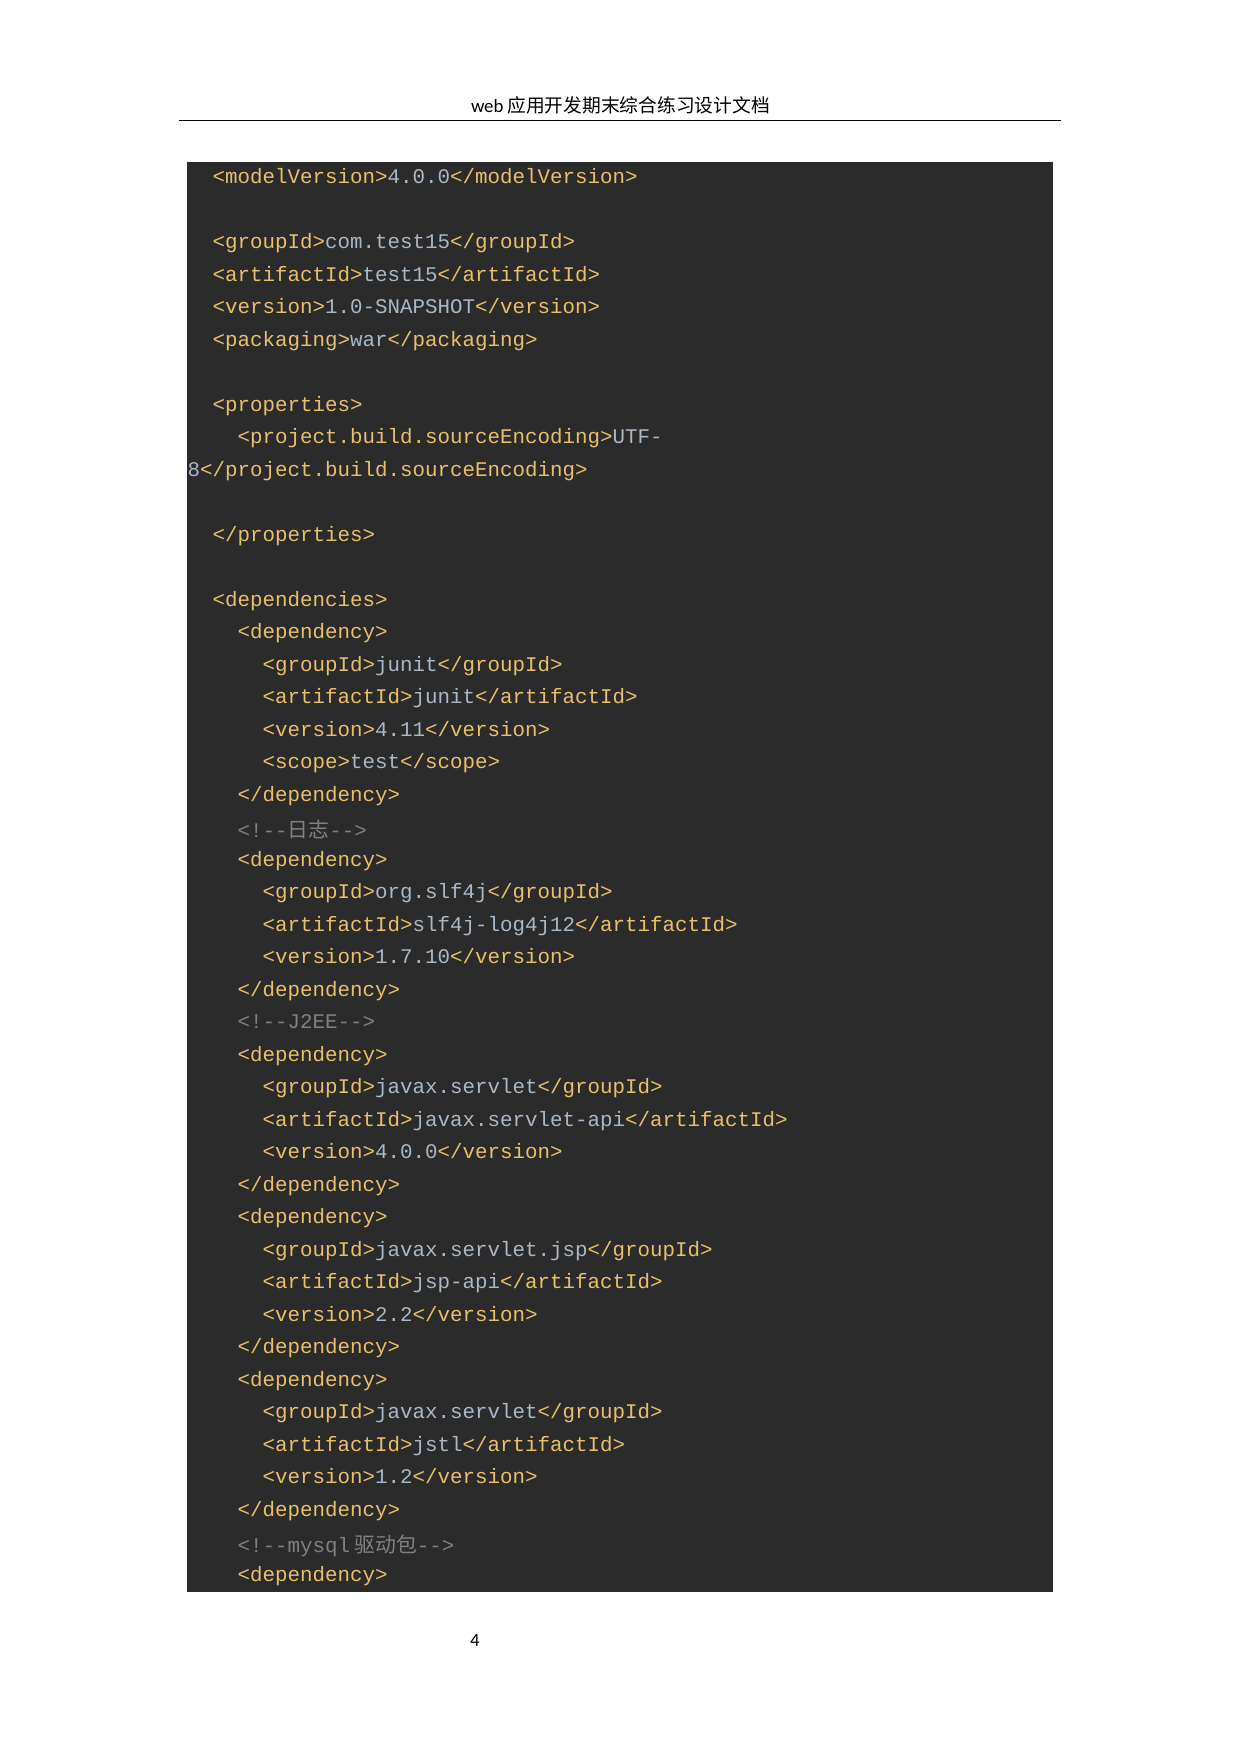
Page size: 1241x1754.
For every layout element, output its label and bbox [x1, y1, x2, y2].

text [187, 162, 1053, 1592]
